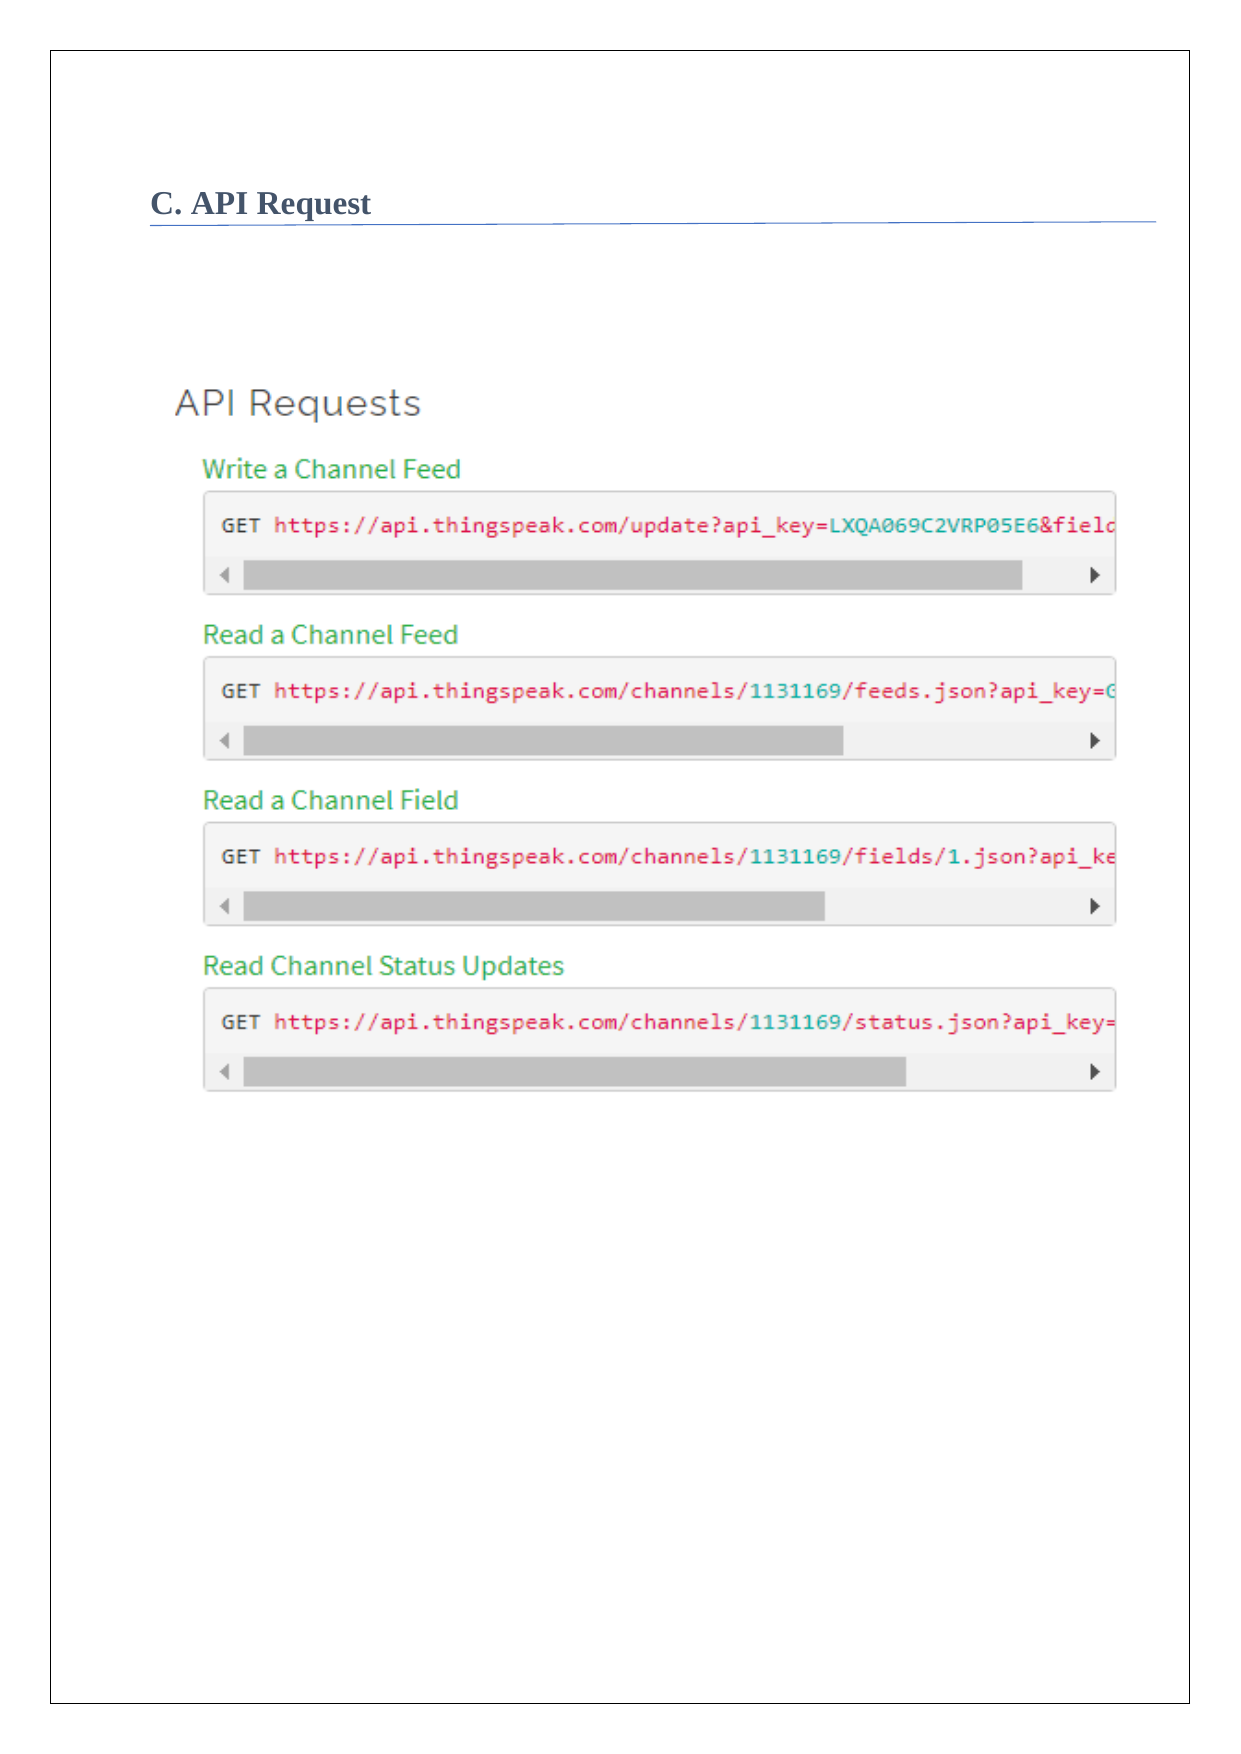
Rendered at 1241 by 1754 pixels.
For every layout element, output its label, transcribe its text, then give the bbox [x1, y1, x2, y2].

text C. API Request [150, 183, 1090, 222]
picture [150, 356, 1163, 1113]
